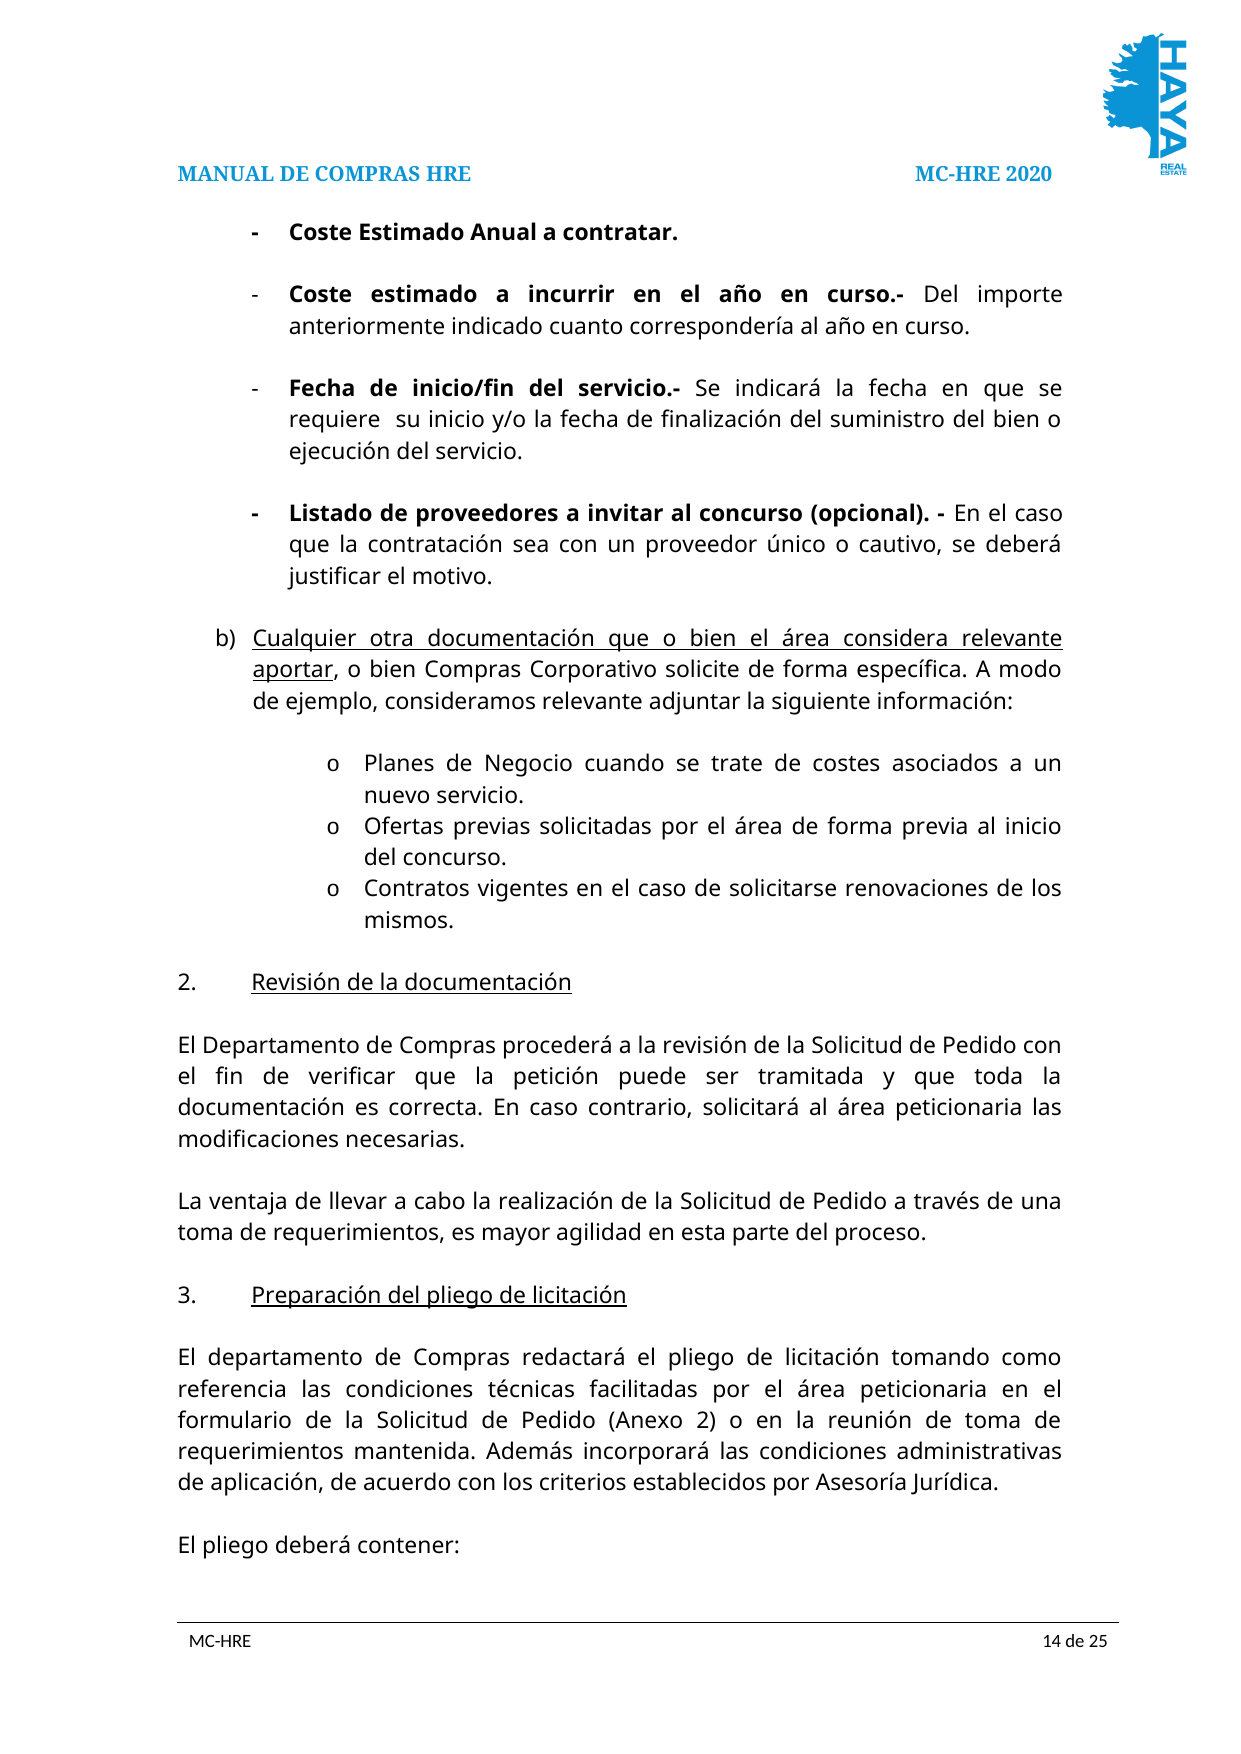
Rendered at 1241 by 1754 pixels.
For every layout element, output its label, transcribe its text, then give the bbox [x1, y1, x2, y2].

text La ventaja de llevar a cabo la realización de la Solicitud de Pedido a través de una toma de requerimientos, es mayor agilidad en esta parte del proceso. [177, 1185, 1063, 1247]
picture [1177, 48, 1187, 62]
picture [1178, 109, 1187, 121]
picture [1102, 33, 1159, 93]
list Cualquier otra documentación que o bien el área considera relevante aportar, o bien Compras Corporativo solicite de forma específica. A modo de ejemplo, consideramos relevante adjuntar la siguiente información: [215, 622, 1063, 716]
list Coste estimado a incurrir en el año en curso.- Del importe anteriormente indicado cuanto correspondería al año en curso. [251, 278, 1063, 341]
text 3. Preparación del pliego de licitación [177, 1279, 1063, 1310]
picture [1171, 140, 1179, 145]
list Coste Estimado Anual a contratar. [251, 216, 1063, 247]
list Listado de proveedores a invitar al concurso (opcional). - En el caso que la contratación sea con un proveedor único o cautivo, se deberá justificar el motivo. [251, 497, 1063, 591]
text El pliego deberá contener: [177, 1529, 1063, 1560]
text El Departamento de Compras procederá a la revisión de la Solicitud de Pedido con el fin de verificar que la petición puede ser tramitada y que toda la documentación es correcta. En caso contrario, solicitará al área peticionaria las modificaciones necesarias. [177, 1029, 1063, 1154]
picture [1171, 85, 1179, 90]
picture [1102, 33, 1187, 175]
text El departamento de Compras redactará el pliego de licitación tomando como referencia las condiciones técnicas facilitadas por el área peticionaria en el formulario de la Solicitud de Pedido (Anexo 2) o en la reunión de toma de requerimientos mantenida. Además incorporará las condiciones administrativas de aplicación, de acuerdo con los criterios establecidos por Asesoría Jurídica. [177, 1341, 1063, 1497]
list Contratos vigentes en el caso de solicitarse renovaciones de los mismos. [326, 872, 1063, 935]
list Fecha de inicio/fin del servicio.- Se indicará la fecha en que se requiere su inicio y/o la fecha de finalización del suministro del bien o ejecución del servicio. [251, 372, 1063, 466]
list Ofertas previas solicitadas por el área de forma previa al inicio del concurso. [326, 810, 1063, 872]
text 2. Revisión de la documentación [177, 966, 1063, 997]
list Planes de Negocio cuando se trate de costes asociados a un nuevo servicio. [326, 747, 1063, 810]
